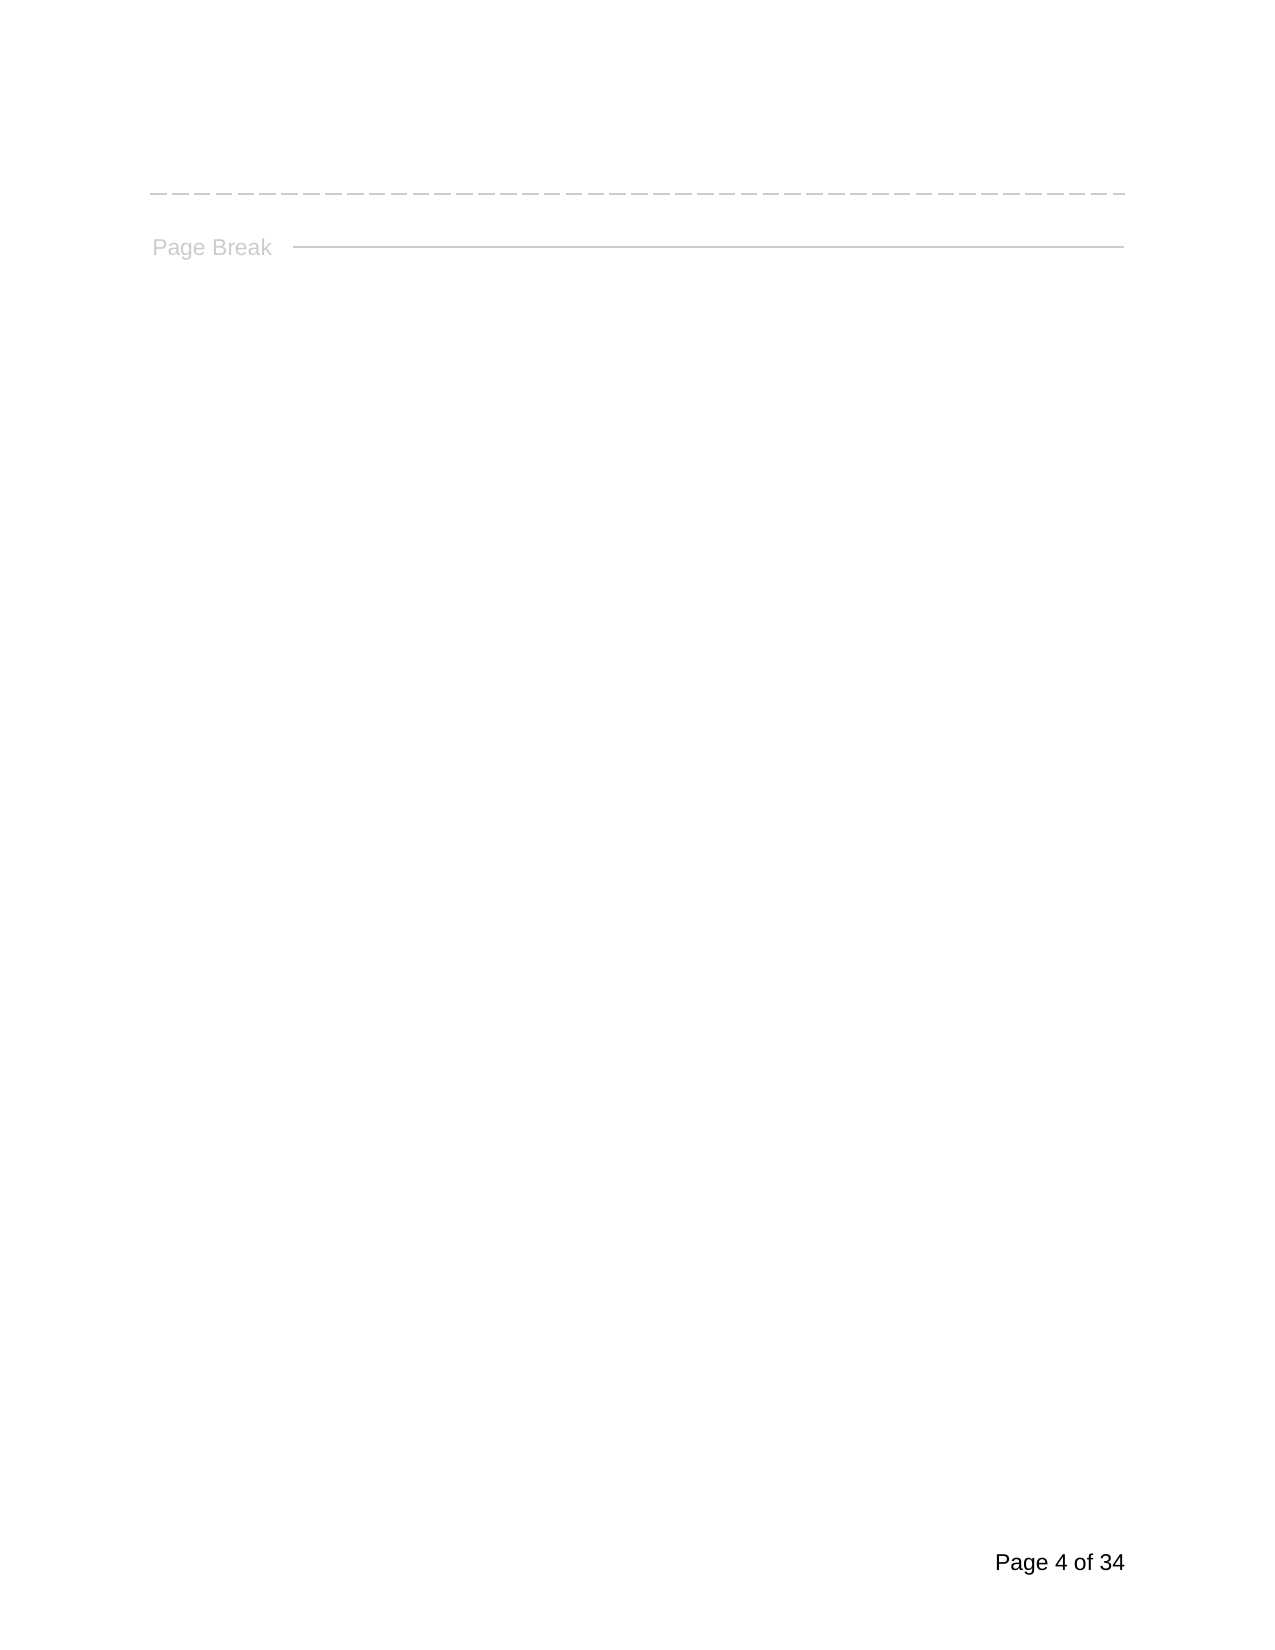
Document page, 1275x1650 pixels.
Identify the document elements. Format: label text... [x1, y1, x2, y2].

table_header [291, 234, 1125, 274]
table_header Page Break [151, 234, 291, 274]
